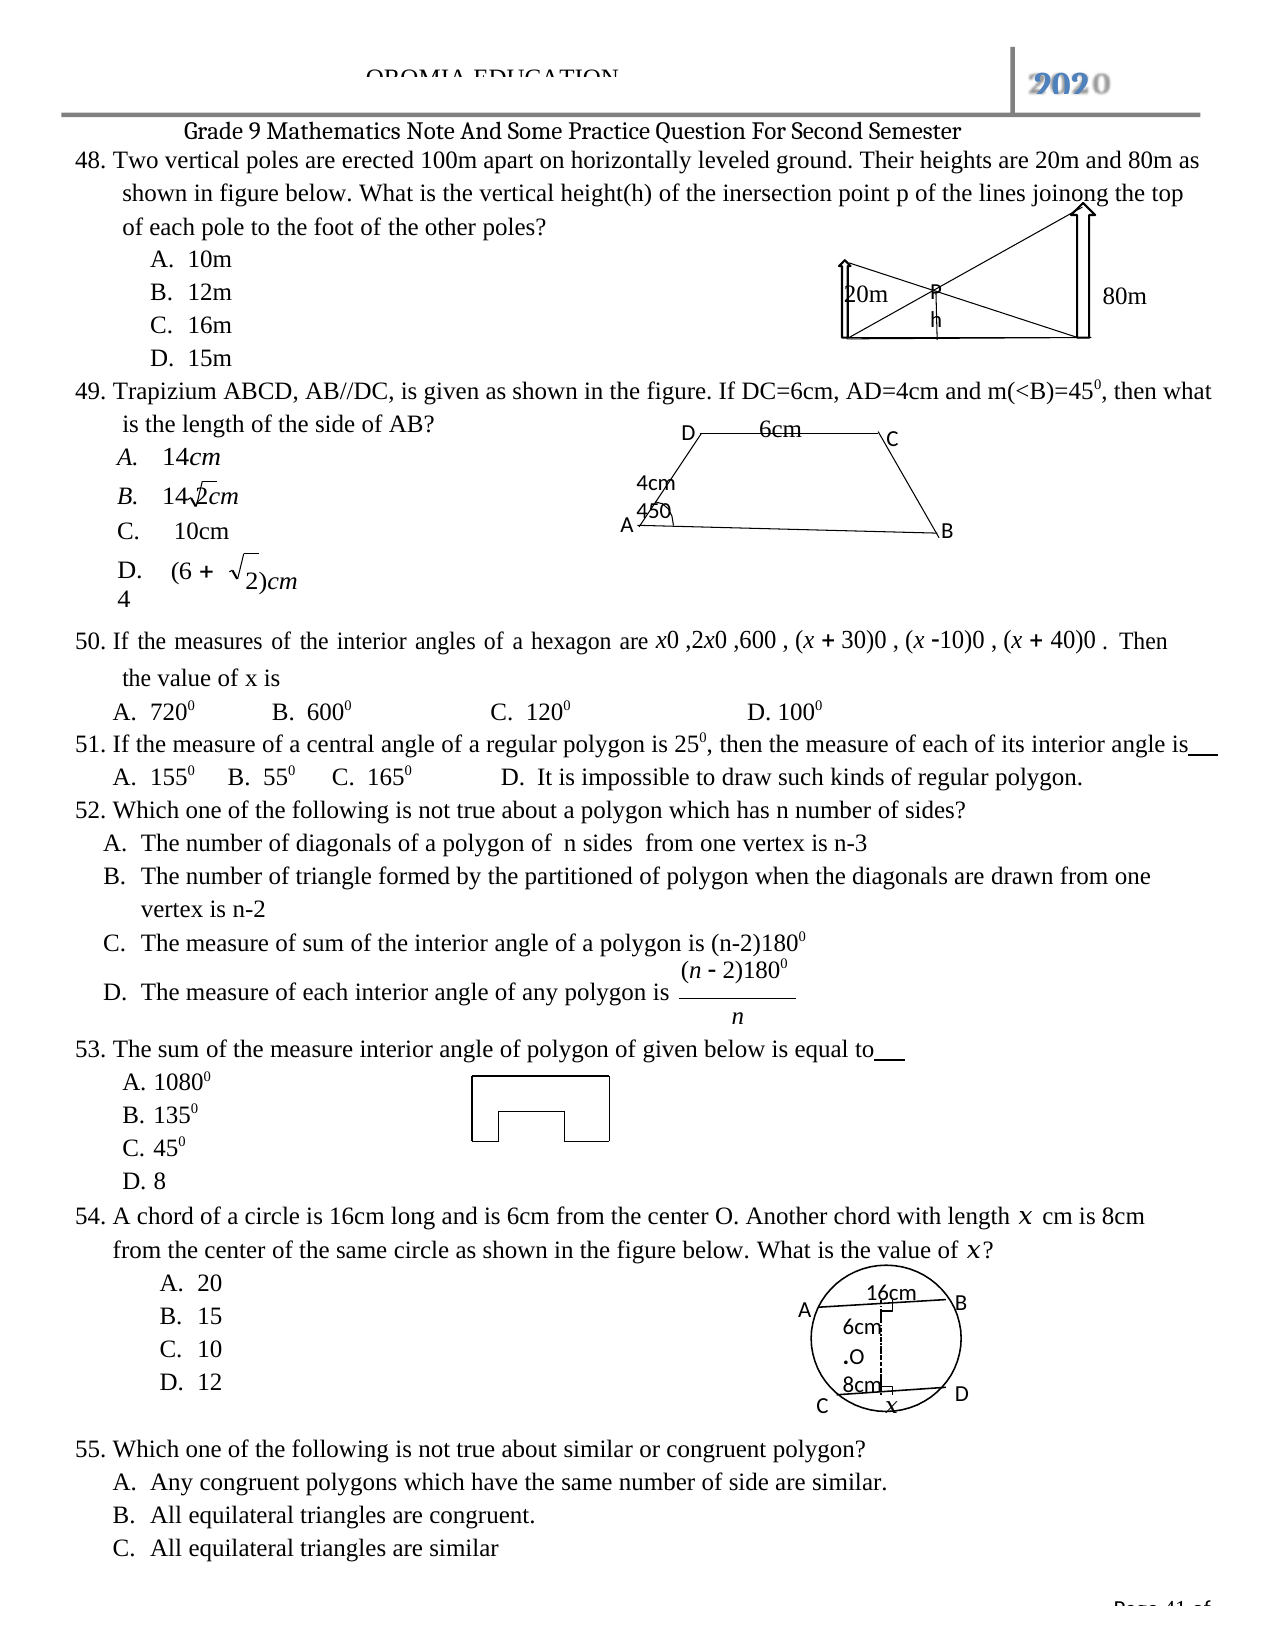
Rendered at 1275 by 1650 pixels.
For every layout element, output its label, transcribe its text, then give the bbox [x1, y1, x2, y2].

list A chord of a circle is 16cm long and is 6cm from the center O. Another chord with length 𝑥 cm is 8cm from the center of the same circle as shown in the figure below. What is the value of 𝑥? [75, 1199, 1194, 1264]
list 1550 B. 550 C. 1650 D. It is impossible to draw such kinds of regular polygon. [112, 762, 1254, 791]
text A. 7200 B. 6000 C. 1200 D. 1000 [112, 700, 1254, 725]
list The measure of sum of the interior angle of a polygon is (n-2)1800 [103, 928, 1254, 956]
list If the measures of the interior angles of a hexagon are x0 ,2x0 ,600 , (x  30)0 , (x 10)0 , (x  40)0 . Then the value of x is [75, 624, 1181, 692]
list The number of triangle formed by the partitioned of polygon when the diagonals are drawn from one vertex is n-2 [103, 861, 1218, 923]
list Two vertical poles are erected 100m apart on horizontally leveled ground. Their heights are 20m and 80m as shown in figure below. What is the vertical height(h) of the inersection point p of the lines joinong the top of each pole to the foot of the other poles? [75, 146, 1210, 240]
text B. 1350 [122, 1100, 1254, 1129]
list The number of diagonals of a polygon of n sides from one vertex is n-3 [103, 828, 1254, 857]
list 10 [159, 1334, 1254, 1363]
text C. 450 [122, 1133, 1254, 1162]
list Which one of the following is not true about a polygon which has n number of sides? [75, 795, 1254, 824]
text 80m [1100, 281, 1149, 310]
list 14cm [117, 442, 1254, 472]
list Trapizium ABCD, AB//DC, is given as shown in the figure. If DC=6cm, AD=4cm and m(<B)=450, then what is the length of the side of AB? [75, 376, 1213, 438]
list 15m [150, 343, 236, 372]
list 20 [159, 1269, 1254, 1297]
text Grade 9 Mathematics Note And Some Practice Question For Second Semester [184, 117, 1254, 145]
text 2)cm [245, 566, 1254, 595]
text n [731, 1005, 1254, 1029]
list 14 2cm [117, 481, 1254, 510]
list All equilateral triangles are congruent. [112, 1500, 1254, 1528]
picture [1026, 70, 1112, 96]
list All equilateral triangles are similar [112, 1533, 1254, 1562]
list 16m [150, 310, 236, 339]
text D. (6  4 [117, 555, 229, 613]
list Any congruent polygons which have the same number of side are similar. [112, 1467, 1254, 1496]
list The measure of each interior angle of any polygon is [103, 982, 1254, 1005]
list 12 [159, 1367, 1254, 1396]
text (n  2)1800 [738, 963, 1254, 982]
list 10m [150, 244, 1254, 273]
list The sum of the measure interior angle of polygon of given below is equal to A. 10800 [75, 1034, 905, 1096]
list If the measure of a central angle of a regular polygon is 250, then the measure of each of its interior angle is [75, 729, 1254, 758]
list 10cm A B [117, 511, 1254, 545]
list 15 [159, 1301, 1254, 1330]
text (n  2)1800 [681, 963, 739, 982]
text D. 8 [122, 1166, 1254, 1195]
list 12m [150, 277, 236, 306]
list Which one of the following is not true about similar or congruent polygon? [75, 1434, 1254, 1462]
